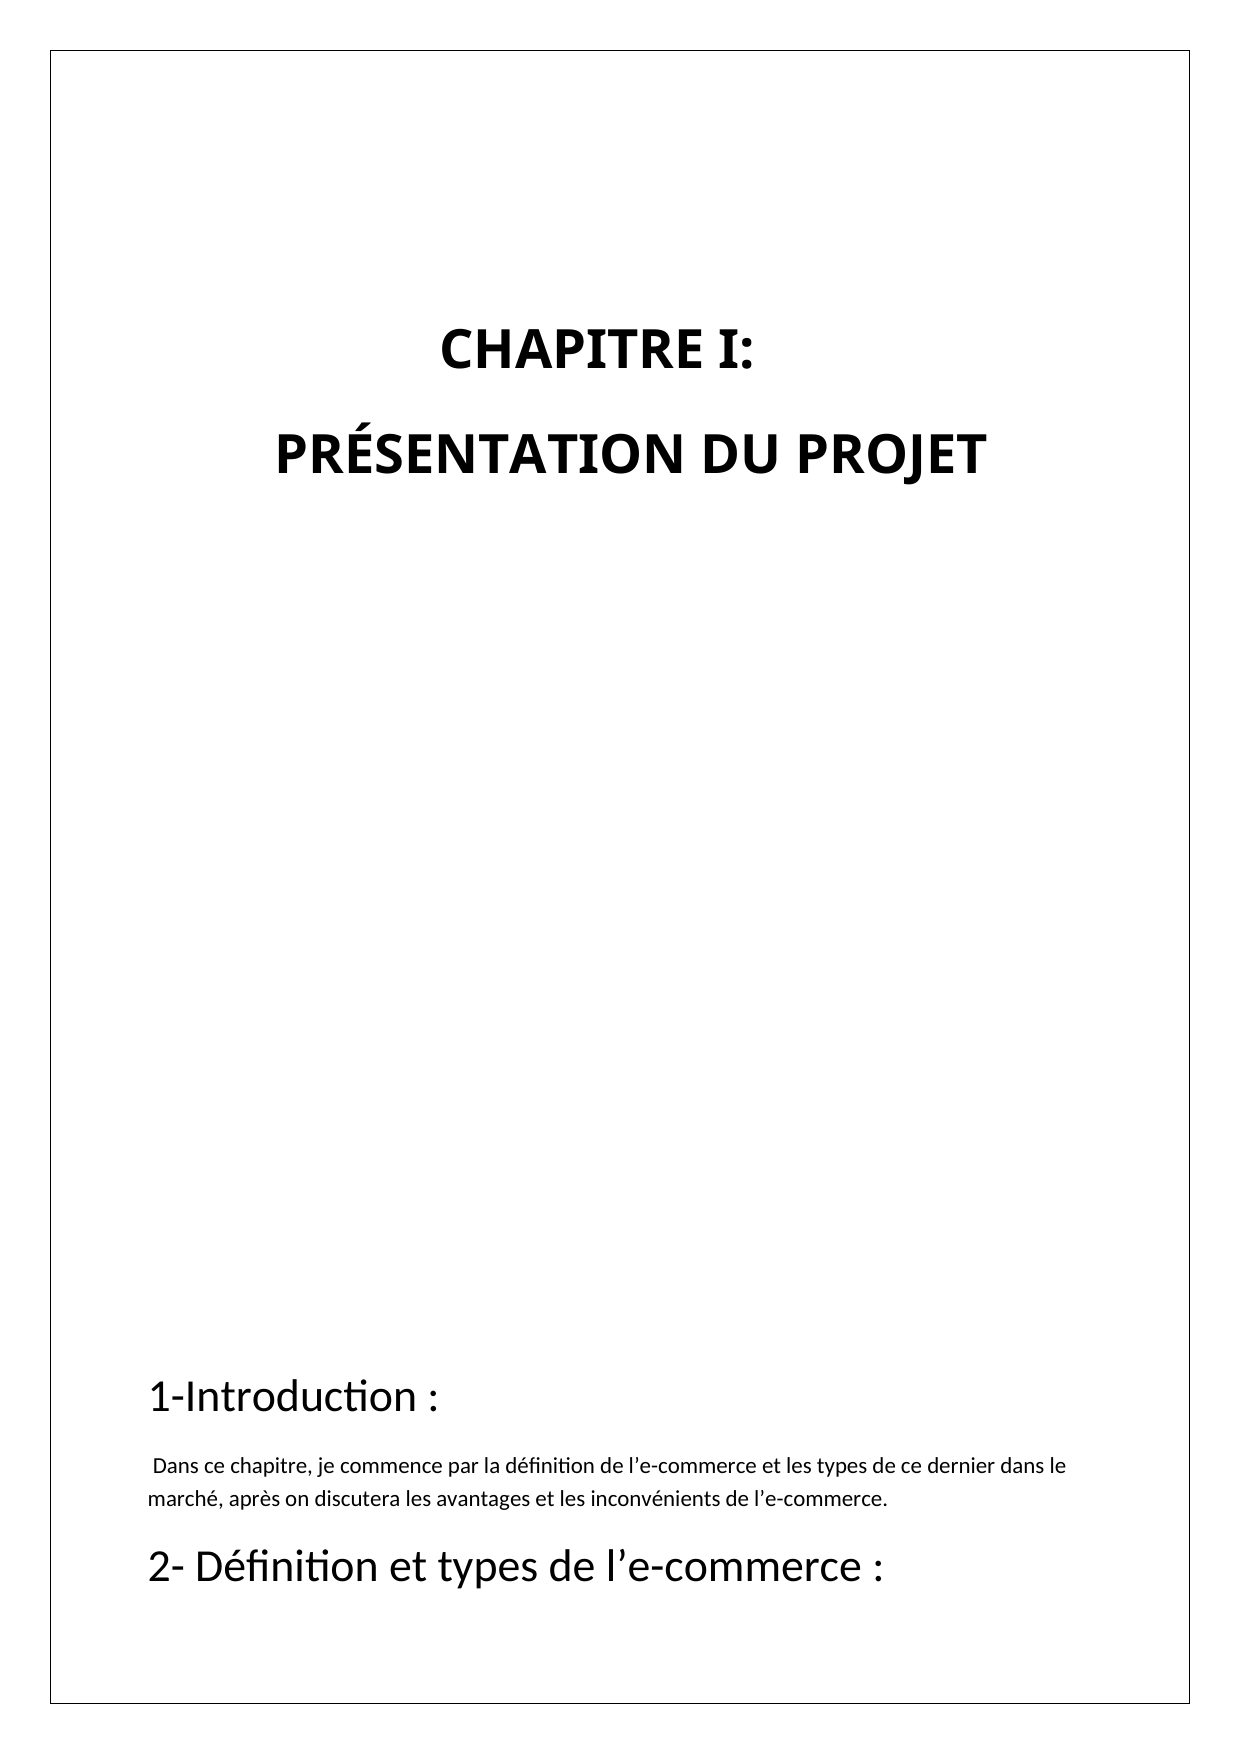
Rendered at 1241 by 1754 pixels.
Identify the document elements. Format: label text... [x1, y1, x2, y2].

text 1-Introduction : [147, 1367, 1093, 1422]
text 2- Définition et types de l’e-commerce : [147, 1537, 1093, 1593]
text PRÉSENTATION DU PROJET [147, 416, 1093, 490]
text CHAPITRE I: [295, 310, 1093, 384]
text Dans ce chapitre, je commence par la définition de l’e-commerce et les types de ce dernier dans le marché, après on discutera les avantages et les inconvénients de l’e-commerce. [147, 1452, 1093, 1512]
